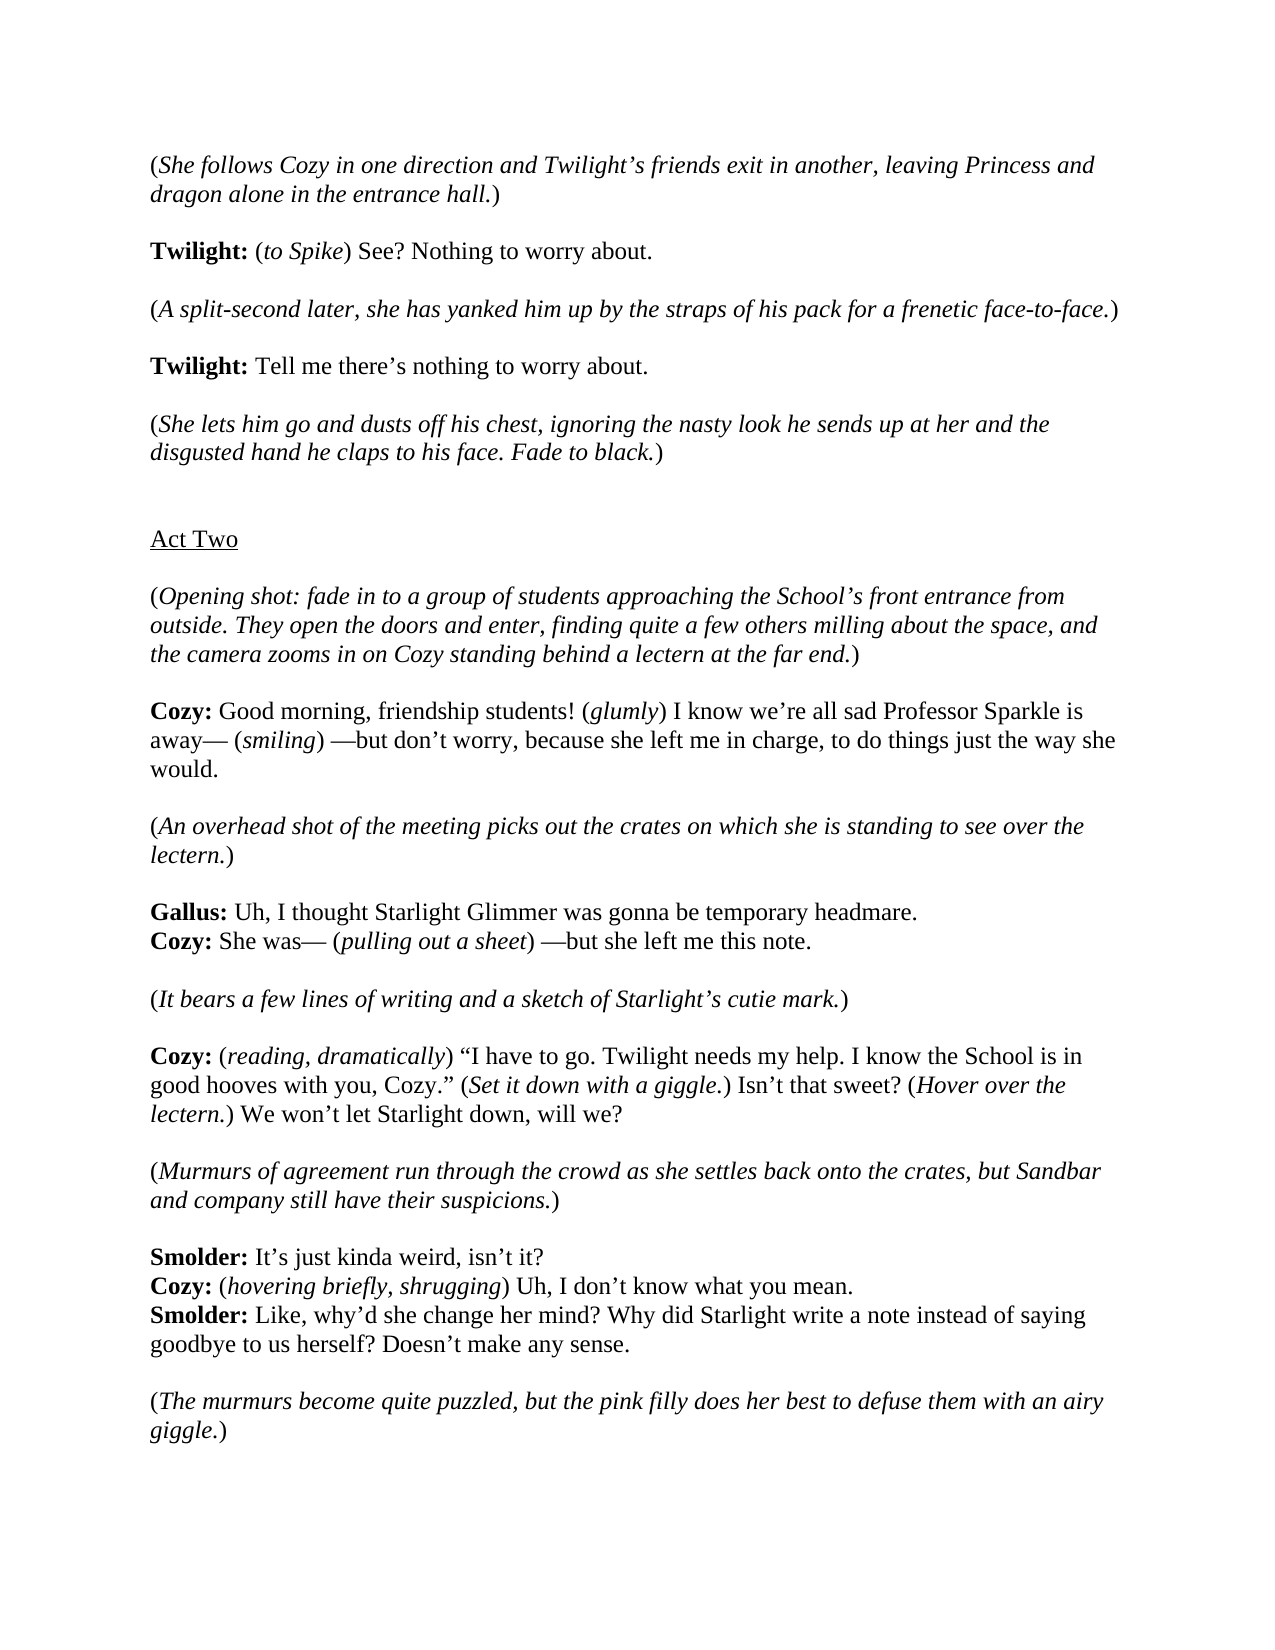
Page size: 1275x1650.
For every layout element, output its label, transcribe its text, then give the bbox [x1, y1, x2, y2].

text (It bears a few lines of writing and a sketch of Starlight’s cutie mark.) [150, 984, 1125, 1012]
text Twilight: Tell me there’s nothing to worry about. [150, 351, 1125, 380]
text (Opening shot: fade in to a group of students approaching the School’s front entrance from outside. They open the doors and enter, finding quite a few others milling about the space, and the camera zooms in on Cozy standing behind a lectern at the far end.) [150, 581, 1125, 667]
text Smolder: Like, why’d she change her mind? Why did Starlight write a note instead of saying goodbye to us herself? Doesn’t make any sense. [150, 1300, 1125, 1357]
text (An overhead shot of the meeting picks out the crates on which she is standing to see over the lectern.) [150, 811, 1125, 869]
text (She follows Cozy in one direction and Twilight’s friends exit in another, leaving Princess and dragon alone in the entrance hall.) [150, 150, 1125, 207]
text Cozy: (hovering briefly, shrugging) Uh, I don’t know what you mean. [150, 1271, 1125, 1300]
text (A split-second later, she has yanked him up by the straps of his pack for a frenetic face-to-face.) [150, 294, 1125, 322]
text (The murmurs become quite puzzled, but the pink filly does her best to defuse them with an airy giggle.) [150, 1386, 1125, 1444]
text (Murmurs of agreement run through the crowd as she settles back onto the crates, but Sandbar and company still have their suspicions.) [150, 1156, 1125, 1214]
text Gallus: Uh, I thought Starlight Glimmer was gonna be temporary headmare. [150, 897, 1125, 926]
text Smolder: It’s just kinda weird, isn’t it? [150, 1242, 1125, 1271]
text (She lets him go and dusts off his chest, ignoring the nasty look he sends up at her and the disgusted hand he claps to his face. Fade to black.) [150, 409, 1125, 466]
text Twilight: (to Spike) See? Nothing to worry about. [150, 236, 1125, 265]
text Cozy: Good morning, friendship students! (glumly) I know we’re all sad Professor Sparkle is away— (smiling) —but don’t worry, because she left me in charge, to do things just the way she would. [150, 696, 1125, 782]
text Cozy: (reading, dramatically) “I have to go. Twilight needs my help. I know the School is in good hooves with you, Cozy.” (Set it down with a giggle.) Isn’t that sweet? (Hover over the lectern.) We won’t let Starlight down, will we? [150, 1041, 1125, 1127]
text Act Two [150, 524, 1125, 552]
text Cozy: She was— (pulling out a sheet) —but she left me this note. [150, 926, 1125, 955]
